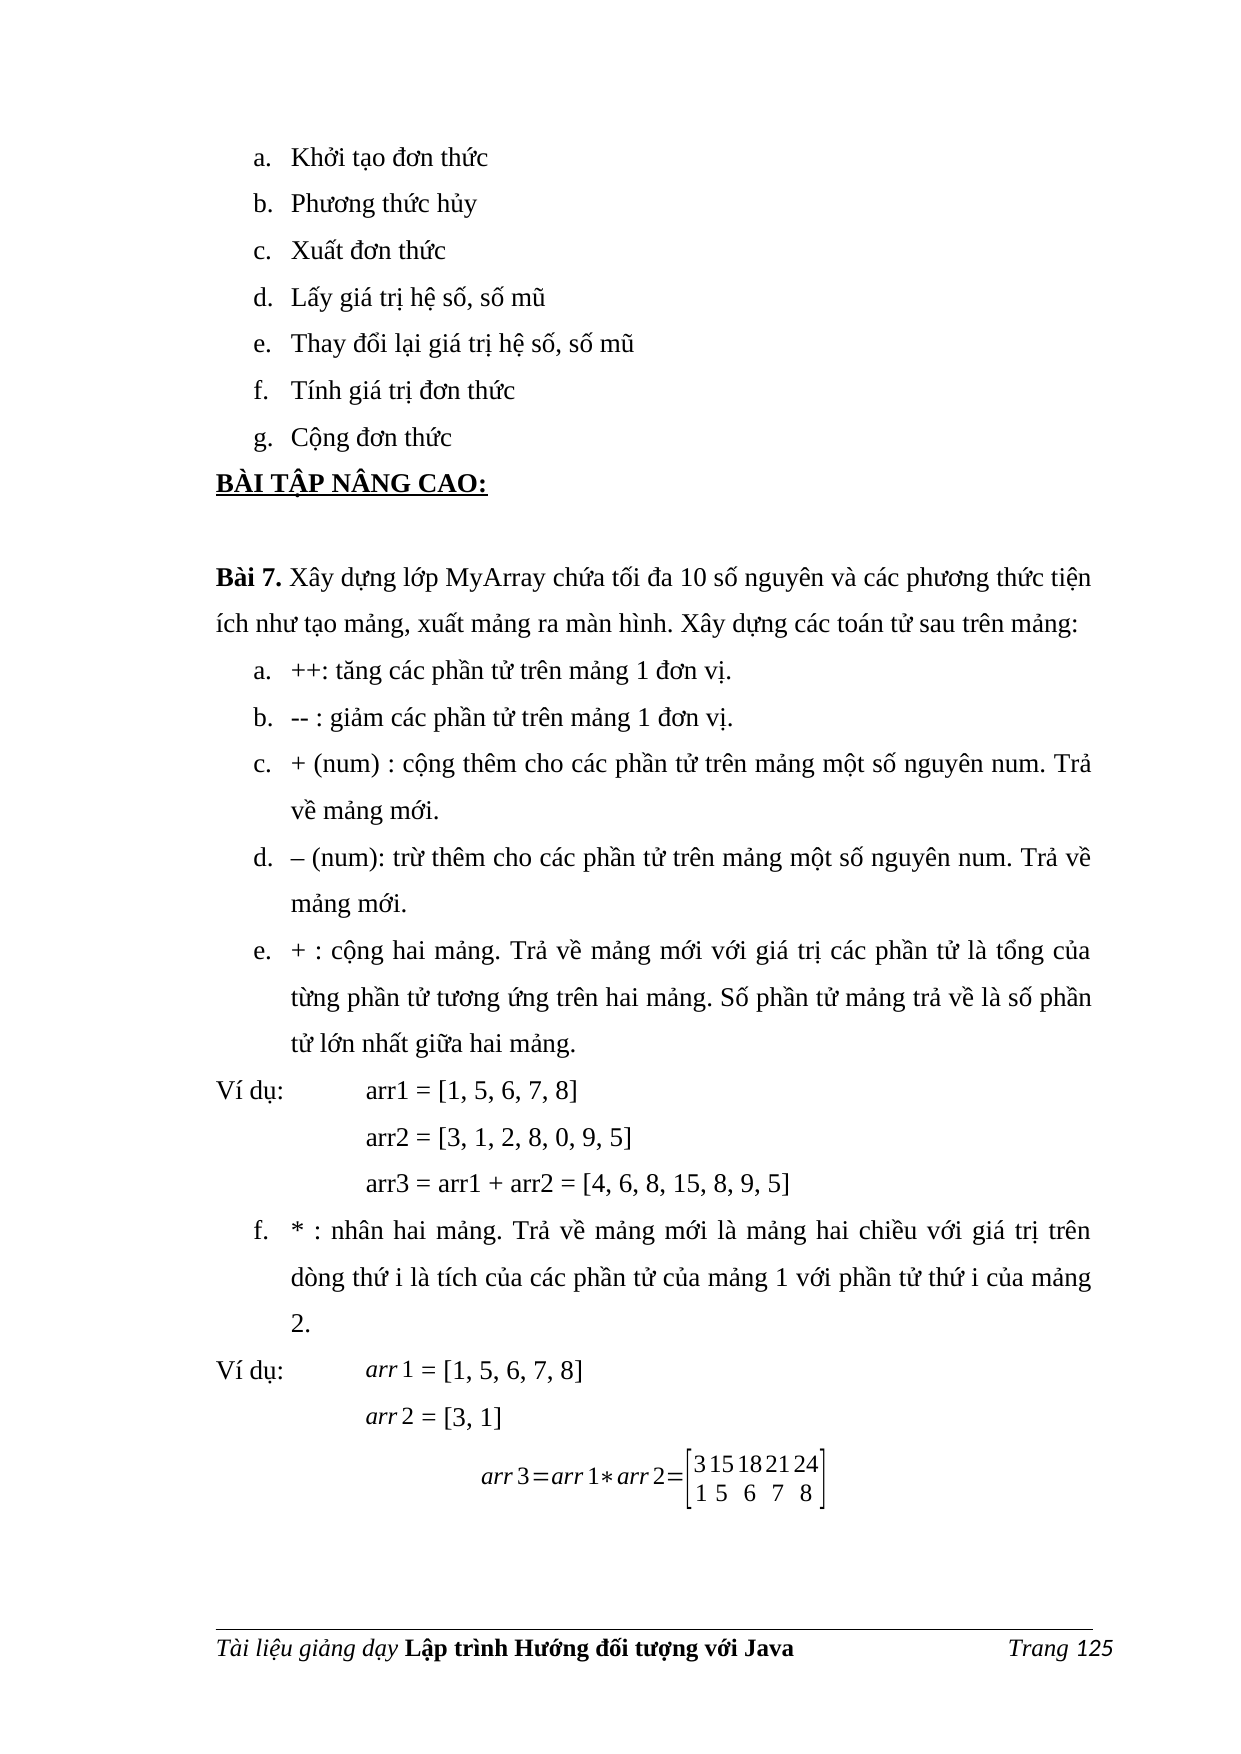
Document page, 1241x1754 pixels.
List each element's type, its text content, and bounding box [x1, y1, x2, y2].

list Lấy giá trị hệ số, số mũ [253, 281, 1093, 312]
text Ví dụ: arr1 = [1, 5, 6, 7, 8] [216, 1074, 1093, 1105]
list – (num): trừ thêm cho các phần tử trên mảng một số nguyên num. Trả về mảng mới. [253, 841, 1093, 918]
list Xuất đơn thức [253, 234, 1093, 265]
list Khởi tạo đơn thức [253, 141, 1093, 172]
list Phương thức hủy [253, 187, 1093, 218]
list + (num) : cộng thêm cho các phần tử trên mảng một số nguyên num. Trả về mảng mới. [253, 747, 1093, 825]
text arr3 = arr1 + arr2 = [4, 6, 8, 15, 8, 9, 5] [216, 1167, 1093, 1198]
text BÀI TẬP NÂNG CAO: [216, 467, 1093, 498]
list Thay đổi lại giá trị hệ số, số mũ [253, 327, 1093, 358]
text arr2 = [3, 1, 2, 8, 0, 9, 5] [216, 1121, 1093, 1152]
list Cộng đơn thức [253, 421, 1093, 452]
list Tính giá trị đơn thức [253, 374, 1093, 405]
list + : cộng hai mảng. Trả về mảng mới với giá trị các phần tử là tổng của từng phần tử tương ứng trên hai mảng. Số phần tử mảng trả về là số phần tử lớn nhất giữa hai mảng. [253, 934, 1093, 1058]
text Ví dụ: = [1, 5, 6, 7, 8] [216, 1354, 1093, 1385]
list -- : giảm các phần tử trên mảng 1 đơn vị. [253, 701, 1093, 732]
text Bài 7. Xây dựng lớp MyArray chứa tối đa 10 số nguyên và các phương thức tiện ích như tạo mảng, xuất mảng ra màn hình. Xây dựng các toán tử sau trên mảng: [216, 561, 1093, 638]
list ++: tăng các phần tử trên mảng 1 đơn vị. [253, 654, 1093, 685]
text = [3, 1] [216, 1401, 1093, 1432]
list * : nhân hai mảng. Trả về mảng mới là mảng hai chiều với giá trị trên dòng thứ i là tích của các phần tử của mảng 1 với phần tử thứ i của mảng 2. [253, 1214, 1093, 1338]
